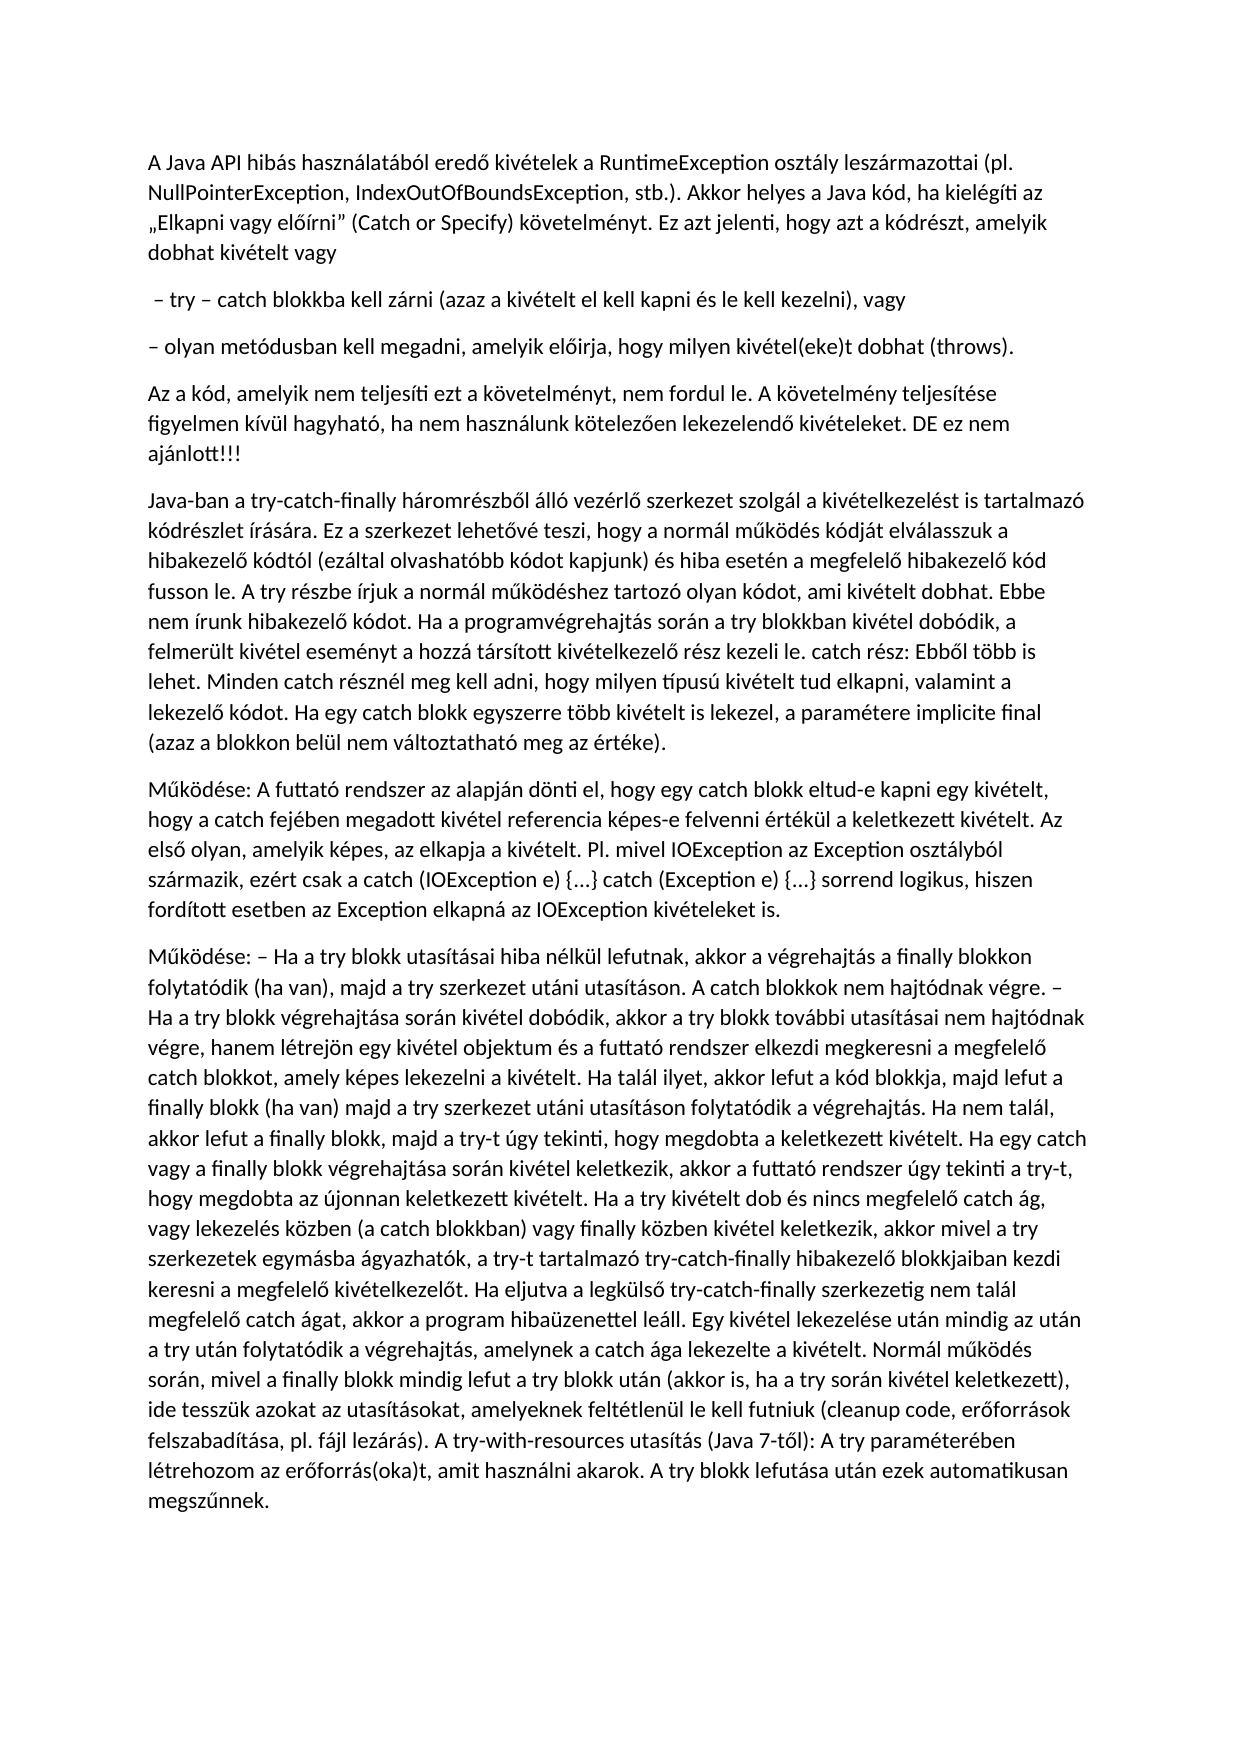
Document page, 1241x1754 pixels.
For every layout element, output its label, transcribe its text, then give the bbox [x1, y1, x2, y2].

text Működése: – Ha a try blokk utasításai hiba nélkül lefutnak, akkor a végrehajtás a finally blokkon folytatódik (ha van), majd a try szerkezet utáni utasításon. A catch blokkok nem hajtódnak végre. – Ha a try blokk végrehajtása során kivétel dobódik, akkor a try blokk további utasításai nem hajtódnak végre, hanem létrejön egy kivétel objektum és a futtató rendszer elkezdi megkeresni a megfelelő catch blokkot, amely képes lekezelni a kivételt. Ha talál ilyet, akkor lefut a kód blokkja, majd lefut a finally blokk (ha van) majd a try szerkezet utáni utasításon folytatódik a végrehajtás. Ha nem talál, akkor lefut a finally blokk, majd a try-t úgy tekinti, hogy megdobta a keletkezett kivételt. Ha egy catch vagy a finally blokk végrehajtása során kivétel keletkezik, akkor a futtató rendszer úgy tekinti a try-t, hogy megdobta az újonnan keletkezett kivételt. Ha a try kivételt dob és nincs megfelelő catch ág, vagy lekezelés közben (a catch blokkban) vagy finally közben kivétel keletkezik, akkor mivel a try szerkezetek egymásba ágyazhatók, a try-t tartalmazó try-catch-finally hibakezelő blokkjaiban kezdi keresni a megfelelő kivételkezelőt. Ha eljutva a legkülső try-catch-finally szerkezetig nem talál megfelelő catch ágat, akkor a program hibaüzenettel leáll. Egy kivétel lekezelése után mindig az után a try után folytatódik a végrehajtás, amelynek a catch ága lekezelte a kivételt. Normál működés során, mivel a finally blokk mindig lefut a try blokk után (akkor is, ha a try során kivétel keletkezett), ide tesszük azokat az utasításokat, amelyeknek feltétlenül le kell futniuk (cleanup code, erőforrások felszabadítása, pl. fájl lezárás). A try-with-resources utasítás (Java 7-től): A try paraméterében létrehozom az erőforrás(oka)t, amit használni akarok. A try blokk lefutása után ezek automatikusan megszűnnek. [148, 942, 1093, 1514]
text Az a kód, amelyik nem teljesíti ezt a követelményt, nem fordul le. A követelmény teljesítése figyelmen kívül hagyható, ha nem használunk kötelezően lekezelendő kivételeket. DE ez nem ajánlott!!! [148, 379, 1093, 467]
text – try – catch blokkba kell zárni (azaz a kivételt el kell kapni és le kell kezelni), vagy [148, 285, 1093, 313]
text Java-ban a try-catch-finally háromrészből álló vezérlő szerkezet szolgál a kivételkezelést is tartalmazó kódrészlet írására. Ez a szerkezet lehetővé teszi, hogy a normál működés kódját elválasszuk a hibakezelő kódtól (ezáltal olvashatóbb kódot kapjunk) és hiba esetén a megfelelő hibakezelő kód fusson le. A try részbe írjuk a normál működéshez tartozó olyan kódot, ami kivételt dobhat. Ebbe nem írunk hibakezelő kódot. Ha a programvégrehajtás során a try blokkban kivétel dobódik, a felmerült kivétel eseményt a hozzá társított kivételkezelő rész kezeli le. catch rész: Ebből több is lehet. Minden catch résznél meg kell adni, hogy milyen típusú kivételt tud elkapni, valamint a lekezelő kódot. Ha egy catch blokk egyszerre több kivételt is lekezel, a paramétere implicite final (azaz a blokkon belül nem változtatható meg az értéke). [148, 486, 1093, 756]
text Működése: A futtató rendszer az alapján dönti el, hogy egy catch blokk eltud-e kapni egy kivételt, hogy a catch fejében megadott kivétel referencia képes-e felvenni értékül a keletkezett kivételt. Az első olyan, amelyik képes, az elkapja a kivételt. Pl. mivel IOException az Exception osztályból származik, ezért csak a catch (IOException e) {...} catch (Exception e) {...} sorrend logikus, hiszen fordított esetben az Exception elkapná az IOException kivételeket is. [148, 775, 1093, 923]
text – olyan metódusban kell megadni, amelyik előirja, hogy milyen kivétel(eke)t dobhat (throws). [148, 332, 1093, 360]
text A Java API hibás használatából eredő kivételek a RuntimeException osztály leszármazottai (pl. NullPointerException, IndexOutOfBoundsException, stb.). Akkor helyes a Java kód, ha kielégíti az „Elkapni vagy előírni” (Catch or Specify) követelményt. Ez azt jelenti, hogy azt a kódrészt, amelyik dobhat kivételt vagy [148, 148, 1093, 266]
